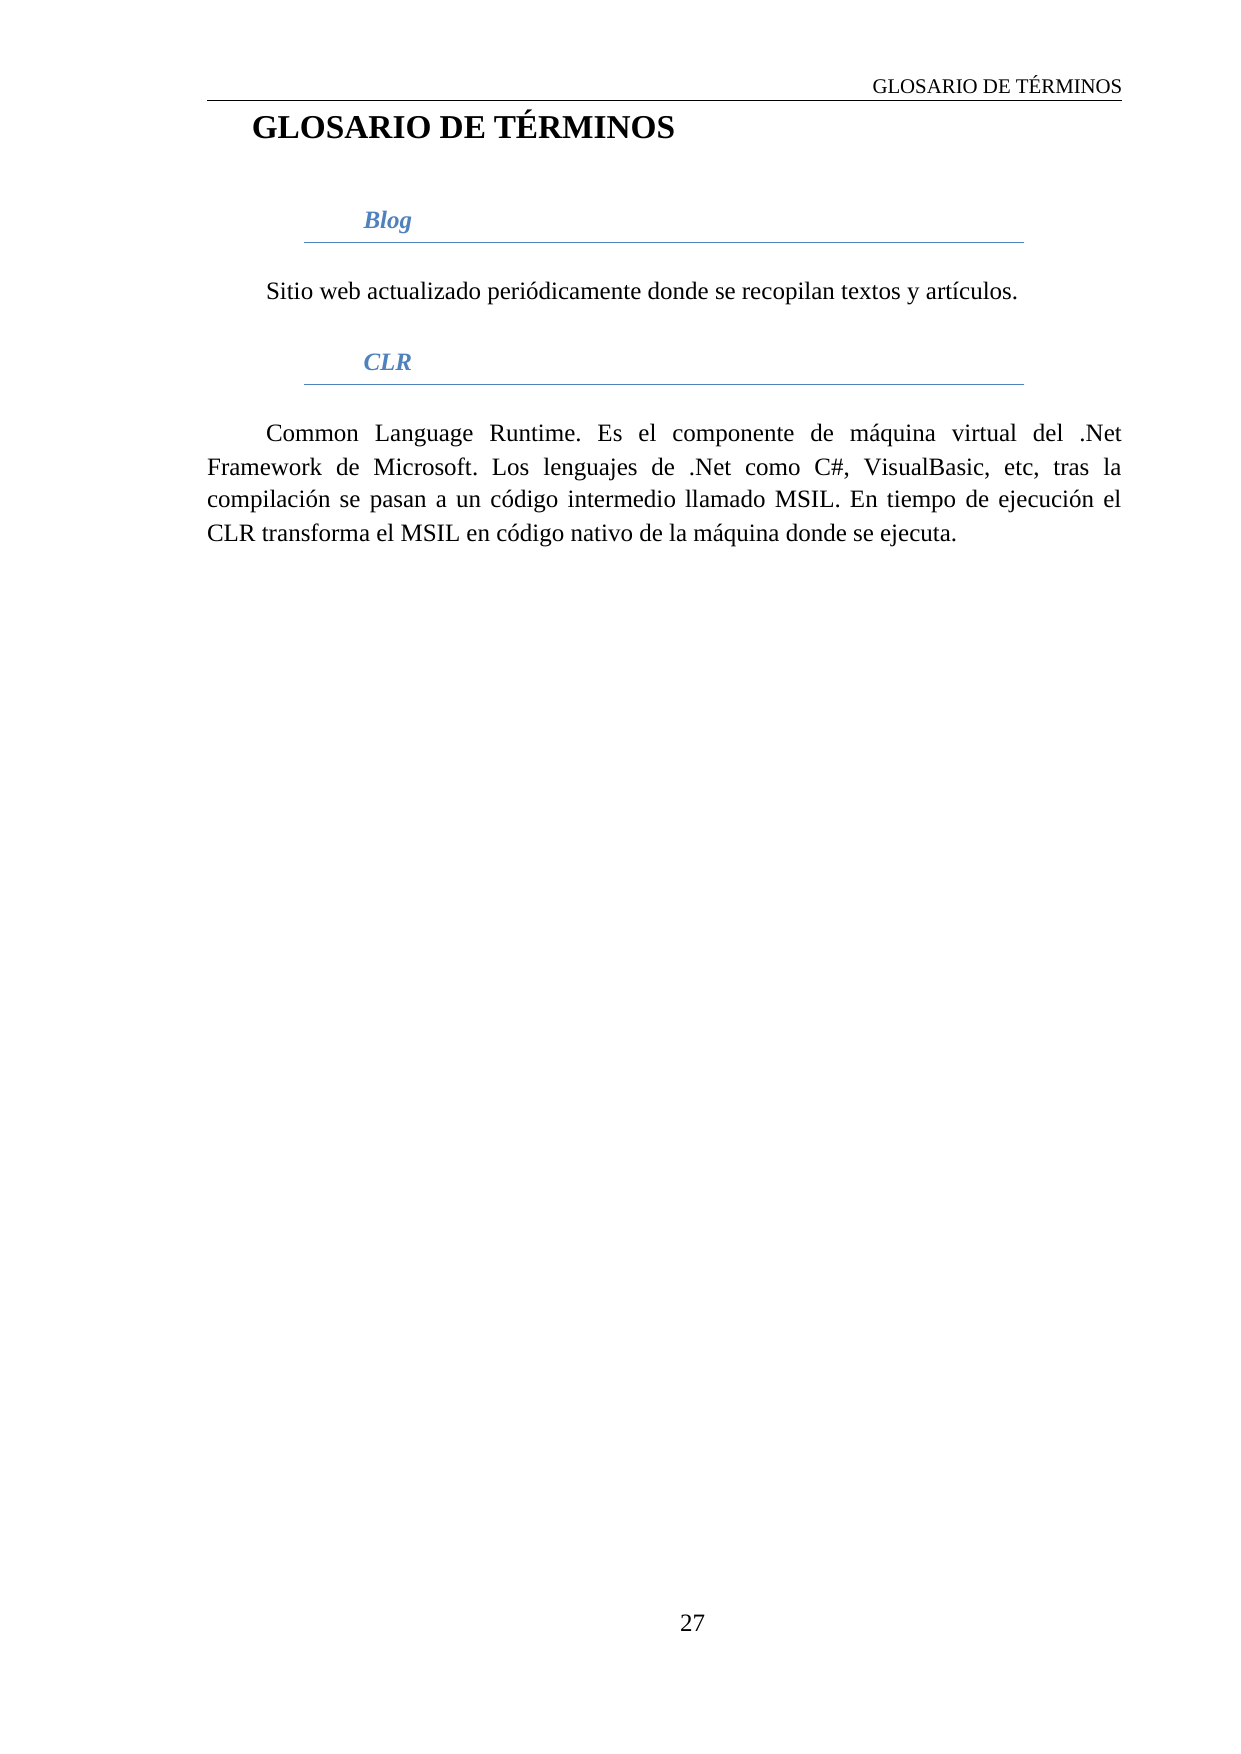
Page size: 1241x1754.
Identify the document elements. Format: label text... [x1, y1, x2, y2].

text CLR [304, 347, 1024, 384]
text Common Language Runtime. Es el componente de máquina virtual del .Net Framework de Microsoft. Los lenguajes de .Net como C#, VisualBasic, etc, tras la compilación se pasan a un código intermedio llamado MSIL. En tiempo de ejecución el CLR transforma el MSIL en código nativo de la máquina donde se ejecuta. [207, 418, 1122, 546]
text Sitio web actualizado periódicamente donde se recopilan textos y artículos. [207, 276, 1122, 305]
text Blog [304, 205, 1024, 242]
subtitle GLOSARIO DE TÉRMINOS [252, 107, 1122, 145]
